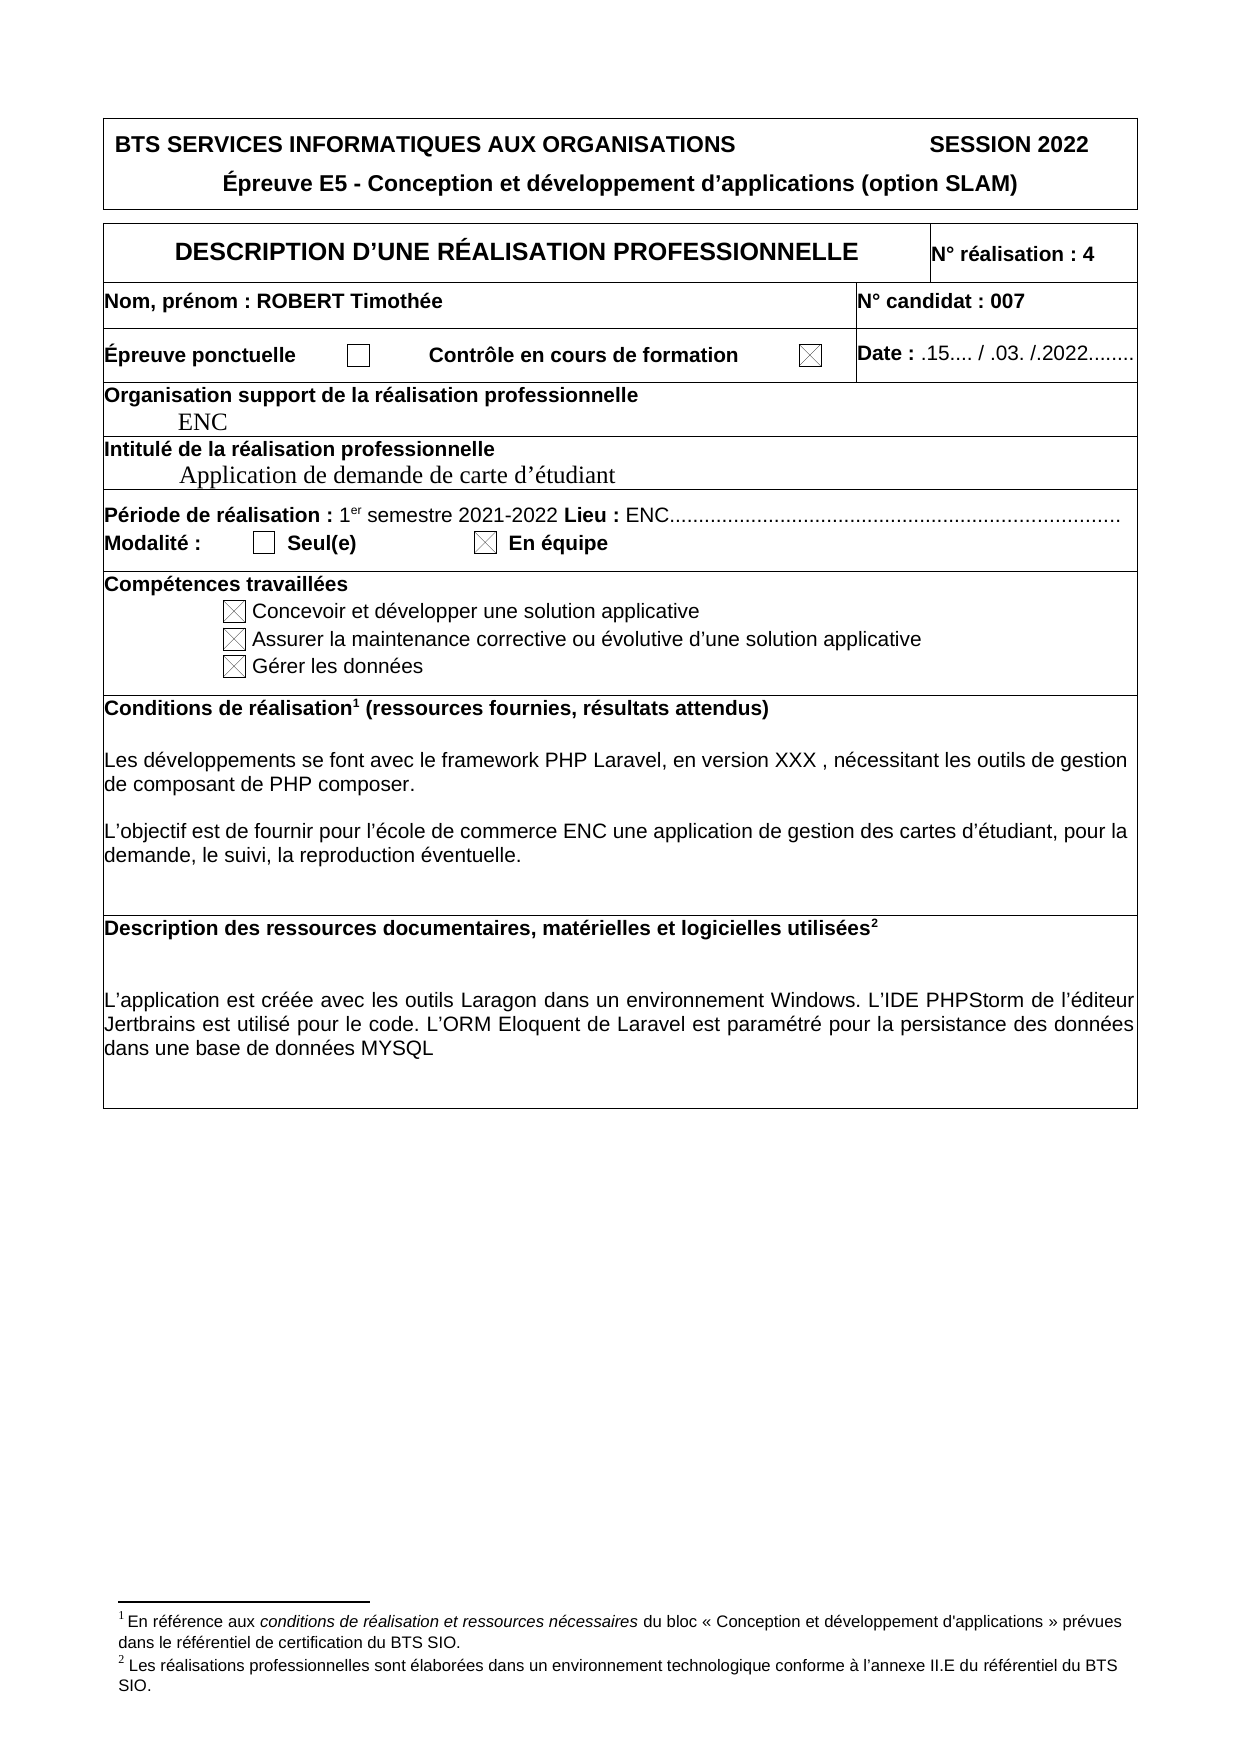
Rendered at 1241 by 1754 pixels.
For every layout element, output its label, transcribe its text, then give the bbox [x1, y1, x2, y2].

table_header DESCRIPTION D’UNE RÉALISATION PROFESSIONNELLE [104, 224, 930, 282]
table_cell Épreuve ponctuelle [104, 329, 428, 382]
table_cell N° candidat : 007 [857, 283, 1137, 328]
table_cell Contrôle en cours de formation [428, 329, 856, 382]
table_cell Conditions de réalisation (ressources fournies, résultats attendus) Les développements se font avec le framework PHP Laravel, en version XXX , nécessitant les outils de gestion de composant de PHP composer. L’objectif est de fournir pour l’école de commerce ENC une application de gestion des cartes d’étudiant, pour la demande, le suivi, la reproduction éventuelle. [104, 696, 1137, 915]
table_cell Intitulé de la réalisation professionnelle Application de demande de carte d’étudiant [104, 437, 1137, 489]
table_header BTS Services informatiques aux organisations SESSION 2022 Épreuve E5 - Conception et développement d’applications (option SLAM) [104, 119, 1137, 209]
table_header N° réalisation : 4 [931, 224, 1137, 282]
table_cell Nom, prénom : ROBERT Timothée [104, 283, 856, 328]
table_cell Compétences travaillées Concevoir et développer une solution applicative Assurer la maintenance corrective ou évolutive d’une solution applicative Gérer les données [104, 572, 1137, 695]
table_cell Période de réalisation : 1er semestre 2021-2022 Lieu : ENC Modalité : Seul(e) En équipe [104, 490, 1137, 571]
table_cell Organisation support de la réalisation professionnelle ENC [104, 383, 1137, 436]
table_cell Description des ressources documentaires, matérielles et logicielles utilisées L’application est créée avec les outils Laragon dans un environnement Windows. L’IDE PHPStorm de l’éditeur Jertbrains est utilisé pour le code. L’ORM Eloquent de Laravel est paramétré pour la persistance des données dans une base de données MYSQL [104, 916, 1137, 1108]
table_cell Date : .15.... / .03. /.2022........ [857, 329, 1137, 382]
